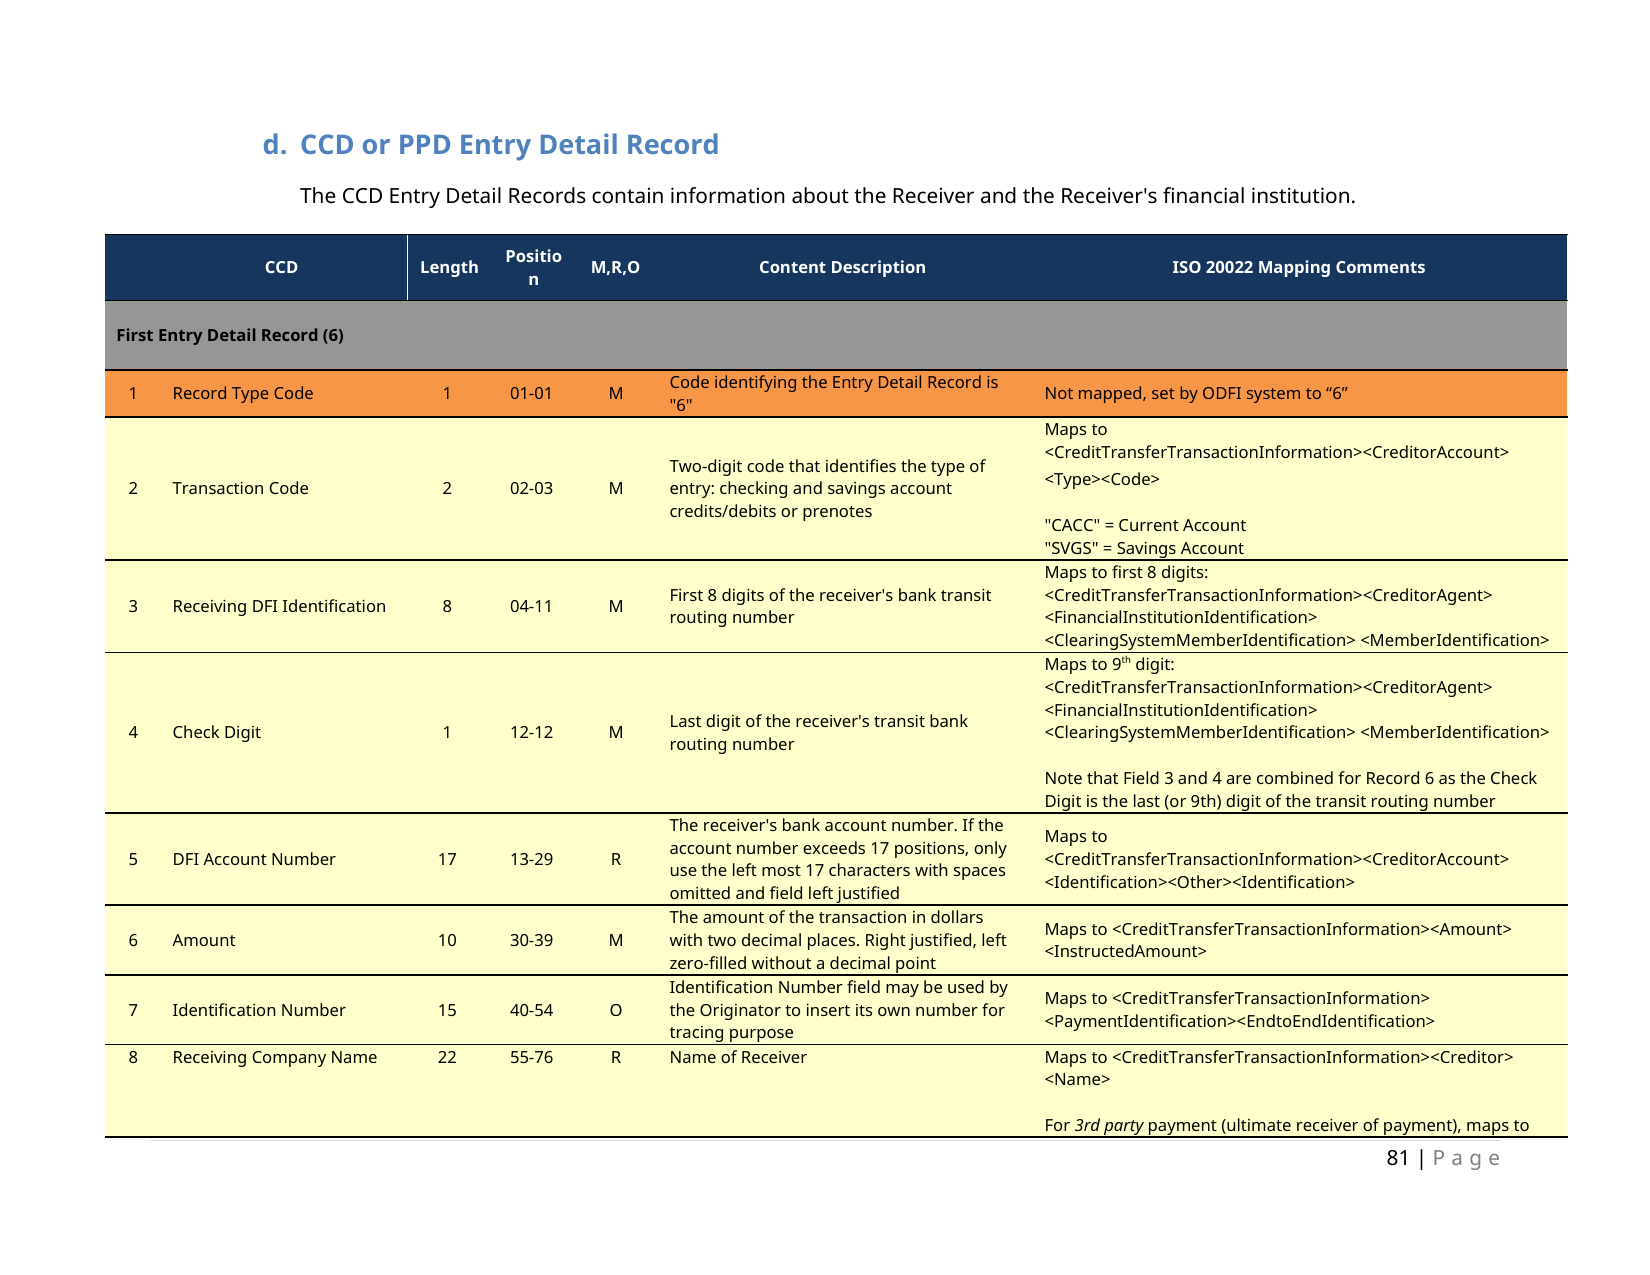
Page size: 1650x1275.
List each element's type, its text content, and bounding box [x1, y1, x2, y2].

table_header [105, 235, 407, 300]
subtitle CCD or PPD Entry Detail Record [262, 126, 1500, 163]
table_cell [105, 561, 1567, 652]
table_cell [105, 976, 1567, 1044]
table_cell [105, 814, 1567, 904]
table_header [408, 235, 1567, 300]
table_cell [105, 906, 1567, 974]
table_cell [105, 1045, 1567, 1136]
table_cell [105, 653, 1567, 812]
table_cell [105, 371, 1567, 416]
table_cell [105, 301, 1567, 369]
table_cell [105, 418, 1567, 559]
list The CCD Entry Detail Records contain information about the Receiver and the Receiver's financial institution. [262, 181, 1500, 209]
